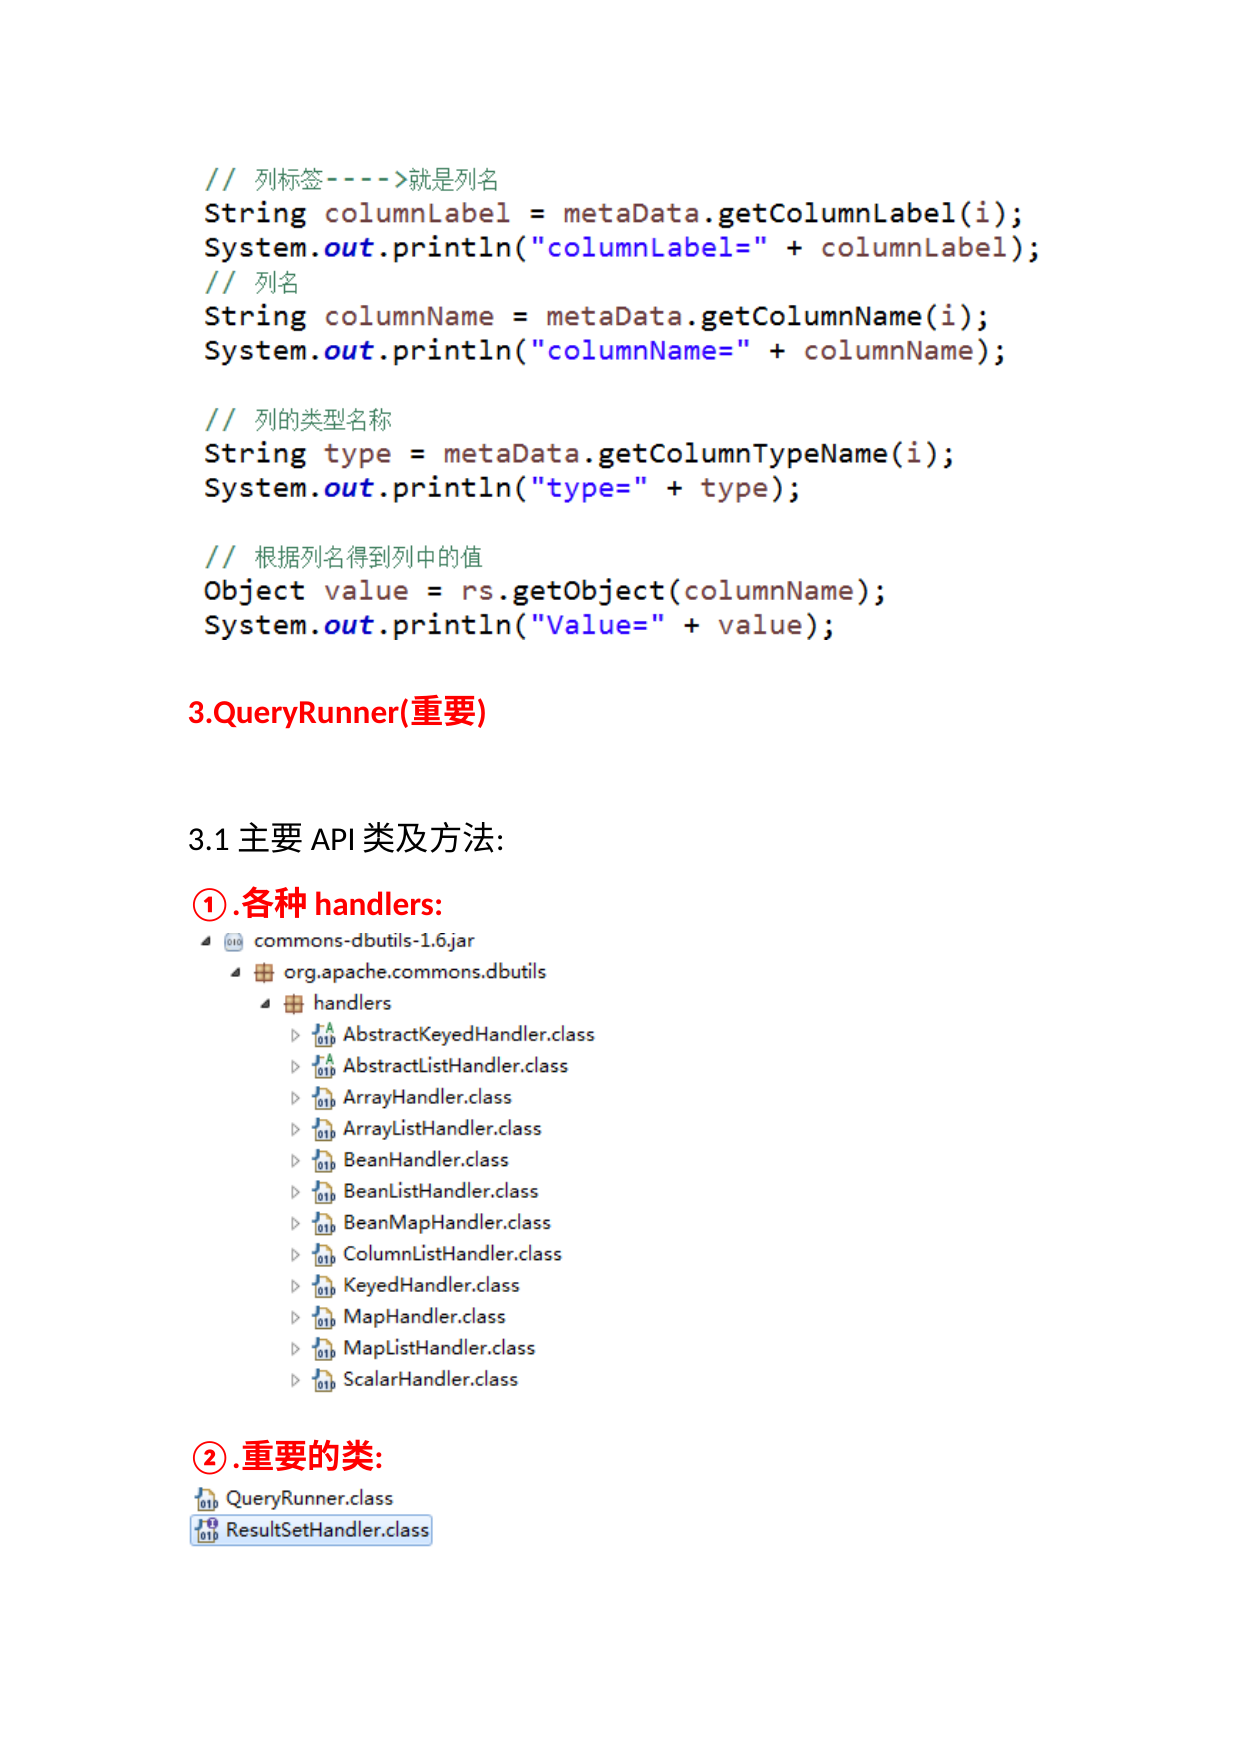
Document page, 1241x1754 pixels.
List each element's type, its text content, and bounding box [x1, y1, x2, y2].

picture [187, 162, 1053, 640]
text ①.各种handlers: [187, 869, 1053, 934]
subtitle 3.QueryRunner(重要) [187, 677, 1053, 742]
text ②.重要的类: [187, 1421, 1053, 1486]
picture [187, 933, 747, 1397]
picture [187, 1486, 519, 1548]
text 3.1 主要API类及方法: [187, 804, 1053, 869]
